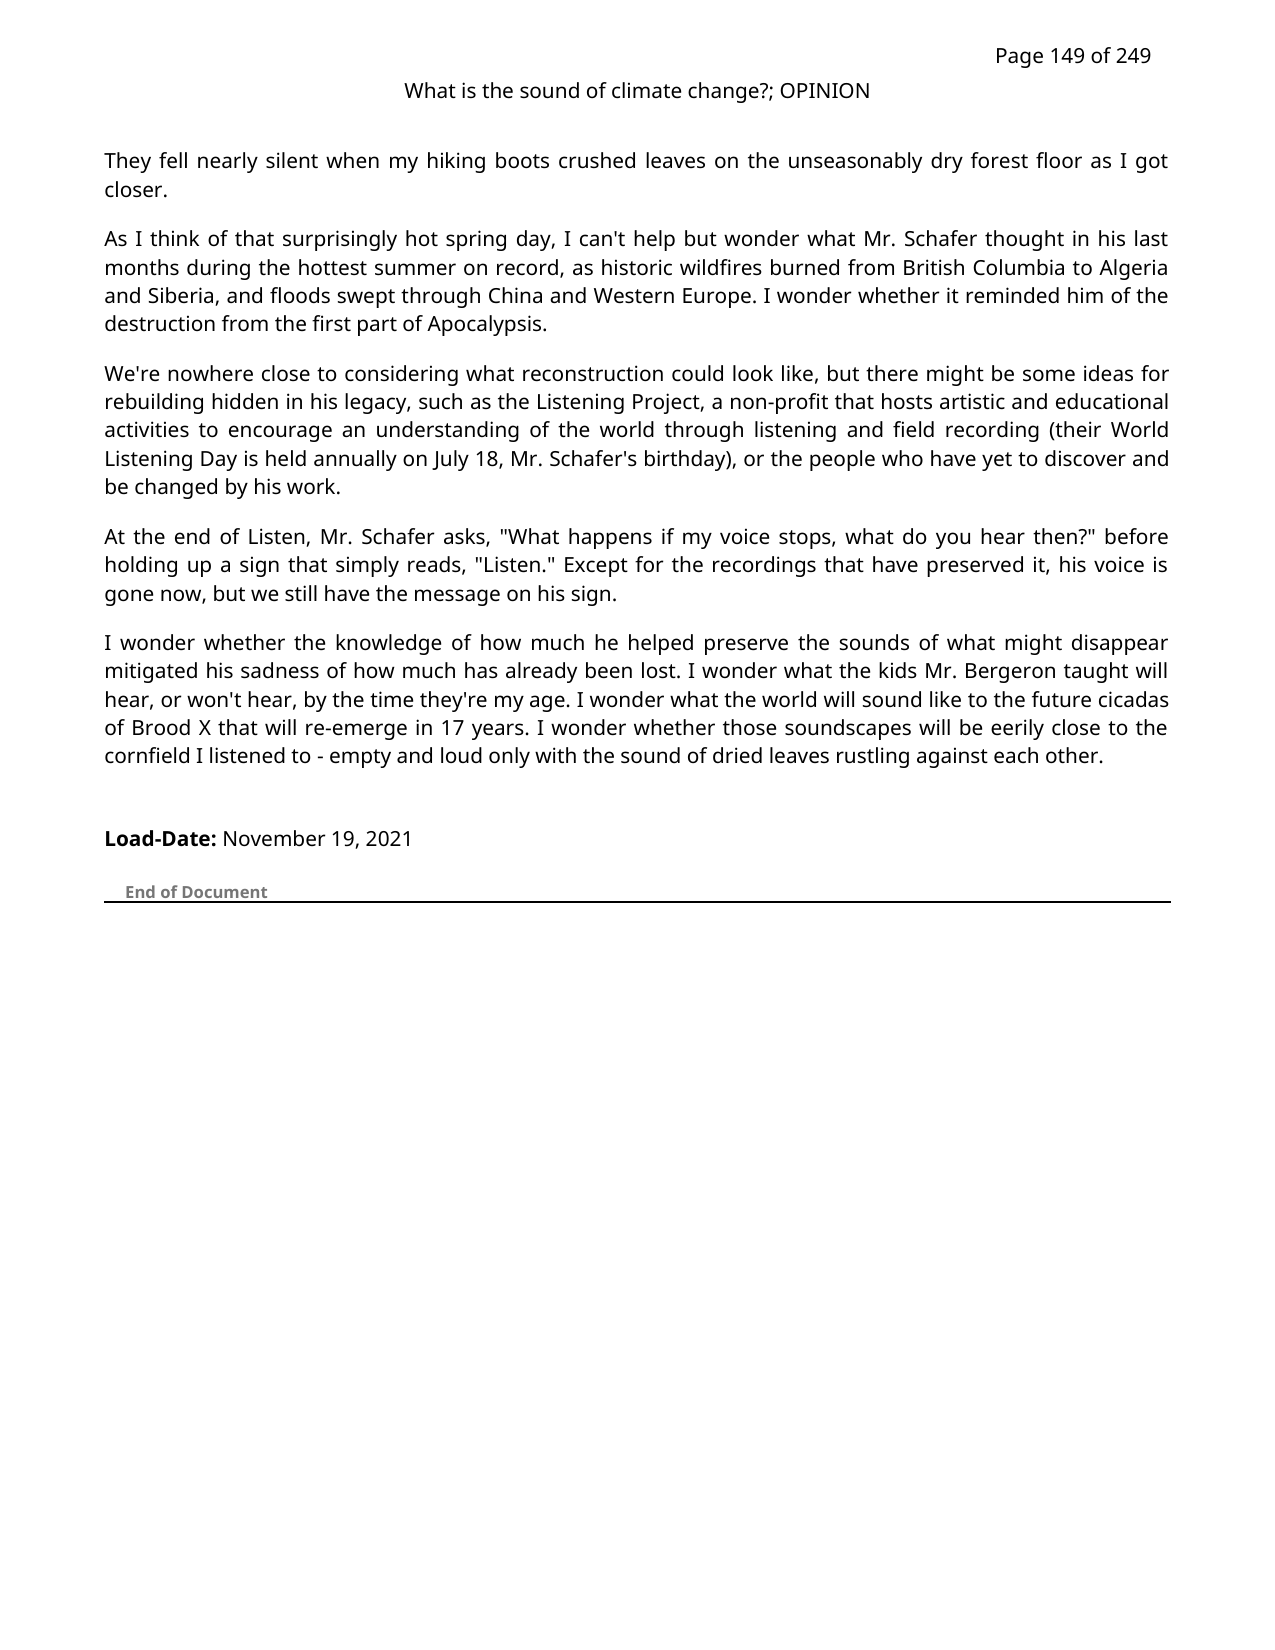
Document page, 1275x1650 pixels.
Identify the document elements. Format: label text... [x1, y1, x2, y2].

text Load-Date: November 19, 2021 [104, 795, 1171, 852]
text I wonder whether the knowledge of how much he helped preserve the sounds of what might disappear mitigated his sadness of how much has already been lost. I wonder what the kids Mr. Bergeron taught will hear, or won't hear, by the time they're my age. I wonder what the world will sound like to the future cicadas of Brood X that will re-emerge in 17 years. I wonder whether those soundscapes will be eerily close to the cornfield I listened to - empty and loud only with the sound of dried leaves rustling against each other. [104, 628, 1171, 770]
text We're nowhere close to considering what reconstruction could look like, but there might be some ideas for rebuilding hidden in his legacy, such as the Listening Project, a non-profit that hosts artistic and educational activities to encourage an understanding of the world through listening and field recording (their World Listening Day is held annually on July 18, Mr. Schafer's birthday), or the people who have yet to discover and be changed by his work. [104, 359, 1171, 501]
text As I think of that surprisingly hot spring day, I can't help but wonder what Mr. Schafer thought in his last months during the hottest summer on record, as historic wildfires burned from British Columbia to Algeria and Siberia, and floods swept through China and Western Europe. I wonder whether it reminded him of the destruction from the first part of Apocalypsis. [104, 224, 1171, 338]
text At the end of Listen, Mr. Schafer asks, "What happens if my voice stops, what do you hear then?" before holding up a sign that simply reads, "Listen." Except for the recordings that have preserved it, his voice is gone now, but we still have the message on his sign. [104, 522, 1171, 607]
text They fell nearly silent when my hiking boots crushed leaves on the unseasonably dry forest floor as I got closer. [104, 146, 1171, 203]
text End of Document [125, 881, 1171, 901]
